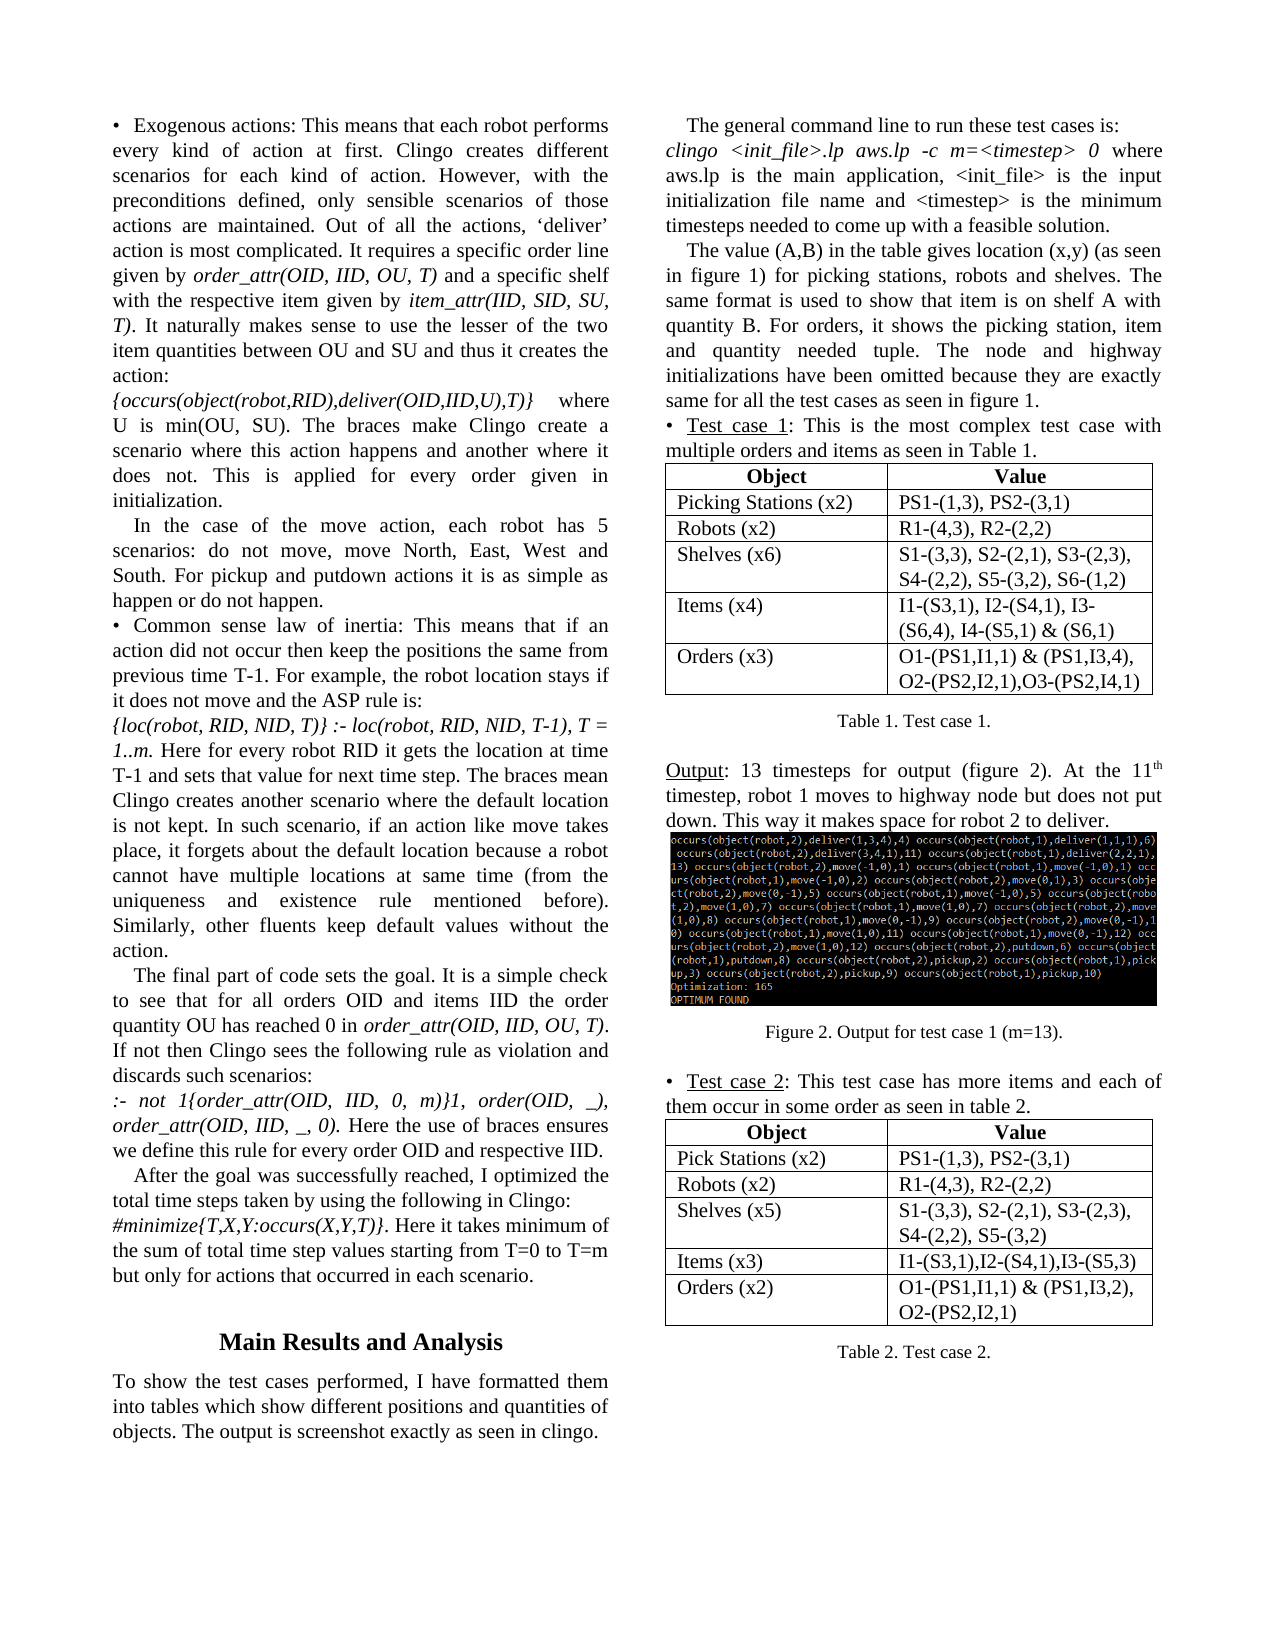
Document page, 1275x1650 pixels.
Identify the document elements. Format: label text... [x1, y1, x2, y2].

text clingo <init_file>.lp aws.lp -c m=<timestep> 0 where aws.lp is the main application, <init_file> is the input initialization file name and <timestep> is the minimum timesteps needed to come up with a feasible solution. [666, 137, 1162, 237]
text • Test case 1: This is the most complex test case with multiple orders and items as seen in Table 1. [666, 412, 1162, 462]
table_cell O1-(PS1,I1,1) & (PS1,I3,4), O2-(PS2,I2,1),O3-(PS2,I4,1) [888, 644, 1152, 694]
text #minimize{T,X,Y:occurs(X,Y,T)}. Here it takes minimum of the sum of total time step values starting from T=0 to T=m but only for actions that occurred in each scenario. [112, 1212, 609, 1287]
table_cell PS1-(1,3), PS2-(3,1) [888, 490, 1152, 514]
text • Exogenous actions: This means that each robot performs every kind of action at first. Clingo creates different scenarios for each kind of action. However, with the preconditions defined, only sensible scenarios of those actions are maintained. Out of all the actions, ‘deliver’ action is most complicated. It requires a specific order line given by order_attr(OID, IID, OU, T) and a specific shelf with the respective item given by item_attr(IID, SID, SU, T). It naturally makes sense to use the lesser of the two item quantities between OU and SU and thus it creates the action: [112, 112, 609, 387]
table_cell Orders (x2) [666, 1275, 887, 1325]
table_cell Robots (x2) [666, 516, 887, 541]
table_header Object [666, 1120, 887, 1144]
table_cell Shelves (x5) [666, 1198, 887, 1248]
table_header Value [888, 464, 1152, 488]
text Table 2. Test case 2. [666, 1338, 1162, 1363]
table_cell R1-(4,3), R2-(2,2) [888, 516, 1152, 541]
text Table 1. Test case 1. [666, 707, 1162, 732]
text {occurs(object(robot,RID),deliver(OID,IID,U),T)} where U is min(OU, SU). The braces make Clingo create a scenario where this action happens and another where it does not. This is applied for every order given in initialization. [112, 387, 609, 512]
table_cell Orders (x3) [666, 644, 887, 694]
table_cell Items (x4) [666, 593, 887, 643]
text • Common sense law of inertia: This means that if an action did not occur then keep the positions the same from previous time T-1. For example, the robot location stays if it does not move and the ASP rule is: [112, 612, 609, 712]
text To show the test cases performed, I have formatted them into tables which show different positions and quantities of objects. The output is screenshot exactly as seen in clingo. [112, 1369, 609, 1444]
text Output: 13 timesteps for output (figure 2). At the 11th timestep, robot 1 moves to highway node but does not put down. This way it makes space for robot 2 to deliver. [666, 757, 1162, 832]
text {loc(robot, RID, NID, T)} :- loc(robot, RID, NID, T-1), T = 1..m. Here for every robot RID it gets the location at time T-1 and sets that value for next time step. The braces mean Clingo creates another scenario where the default location is not kept. In such scenario, if an action like move takes place, it forgets about the default location because a robot cannot have multiple locations at same time (from the uniqueness and existence rule mentioned before). Similarly, other fluents keep default values without the action. [112, 712, 609, 962]
table_cell I1-(S3,1), I2-(S4,1), I3-(S6,4), I4-(S5,1) & (S6,1) [888, 593, 1152, 643]
table_header Value [888, 1120, 1152, 1144]
picture [670, 832, 1157, 1006]
text • Test case 2: This test case has more items and each of them occur in some order as seen in table 2. [666, 1068, 1162, 1118]
text The final part of code sets the goal. It is a simple check to see that for all orders OID and items IID the order quantity OU has reached 0 in order_attr(OID, IID, OU, T). If not then Clingo sees the following rule as violation and discards such scenarios: [112, 962, 609, 1087]
text After the goal was successfully reached, I optimized the total time steps taken by using the following in Clingo: [112, 1162, 609, 1212]
table_header Object [666, 464, 887, 488]
table_cell Robots (x2) [666, 1172, 887, 1197]
subtitle Main Results and Analysis [112, 1325, 609, 1356]
text In the case of the move action, each robot has 5 scenarios: do not move, move North, East, West and South. For pickup and putdown actions it is as simple as happen or do not happen. [112, 512, 609, 612]
text The general command line to run these test cases is: [666, 112, 1162, 137]
table_cell O1-(PS1,I1,1) & (PS1,I3,2), O2-(PS2,I2,1) [888, 1275, 1152, 1325]
table_cell I1-(S3,1),I2-(S4,1),I3-(S5,3) [888, 1249, 1152, 1274]
table_cell Items (x3) [666, 1249, 887, 1274]
text :- not 1{order_attr(OID, IID, 0, m)}1, order(OID, _), order_attr(OID, IID, _, 0). Here the use of braces ensures we define this rule for every order OID and respective IID. [112, 1087, 609, 1162]
table_cell R1-(4,3), R2-(2,2) [888, 1172, 1152, 1197]
table_cell S1-(3,3), S2-(2,1), S3-(2,3), S4-(2,2), S5-(3,2), S6-(1,2) [888, 542, 1152, 592]
table_cell PS1-(1,3), PS2-(3,1) [888, 1146, 1152, 1171]
table_cell Picking Stations (x2) [666, 490, 887, 514]
table_cell S1-(3,3), S2-(2,1), S3-(2,3), S4-(2,2), S5-(3,2) [888, 1198, 1152, 1248]
text The value (A,B) in the table gives location (x,y) (as seen in figure 1) for picking stations, robots and shelves. The same format is used to show that item is on shelf A with quantity B. For orders, it shows the picking station, item and quantity needed tuple. The node and highway initializations have been omitted because they are exactly same for all the test cases as seen in figure 1. [666, 237, 1162, 412]
table_cell Pick Stations (x2) [666, 1146, 887, 1171]
table_cell Shelves (x6) [666, 542, 887, 592]
